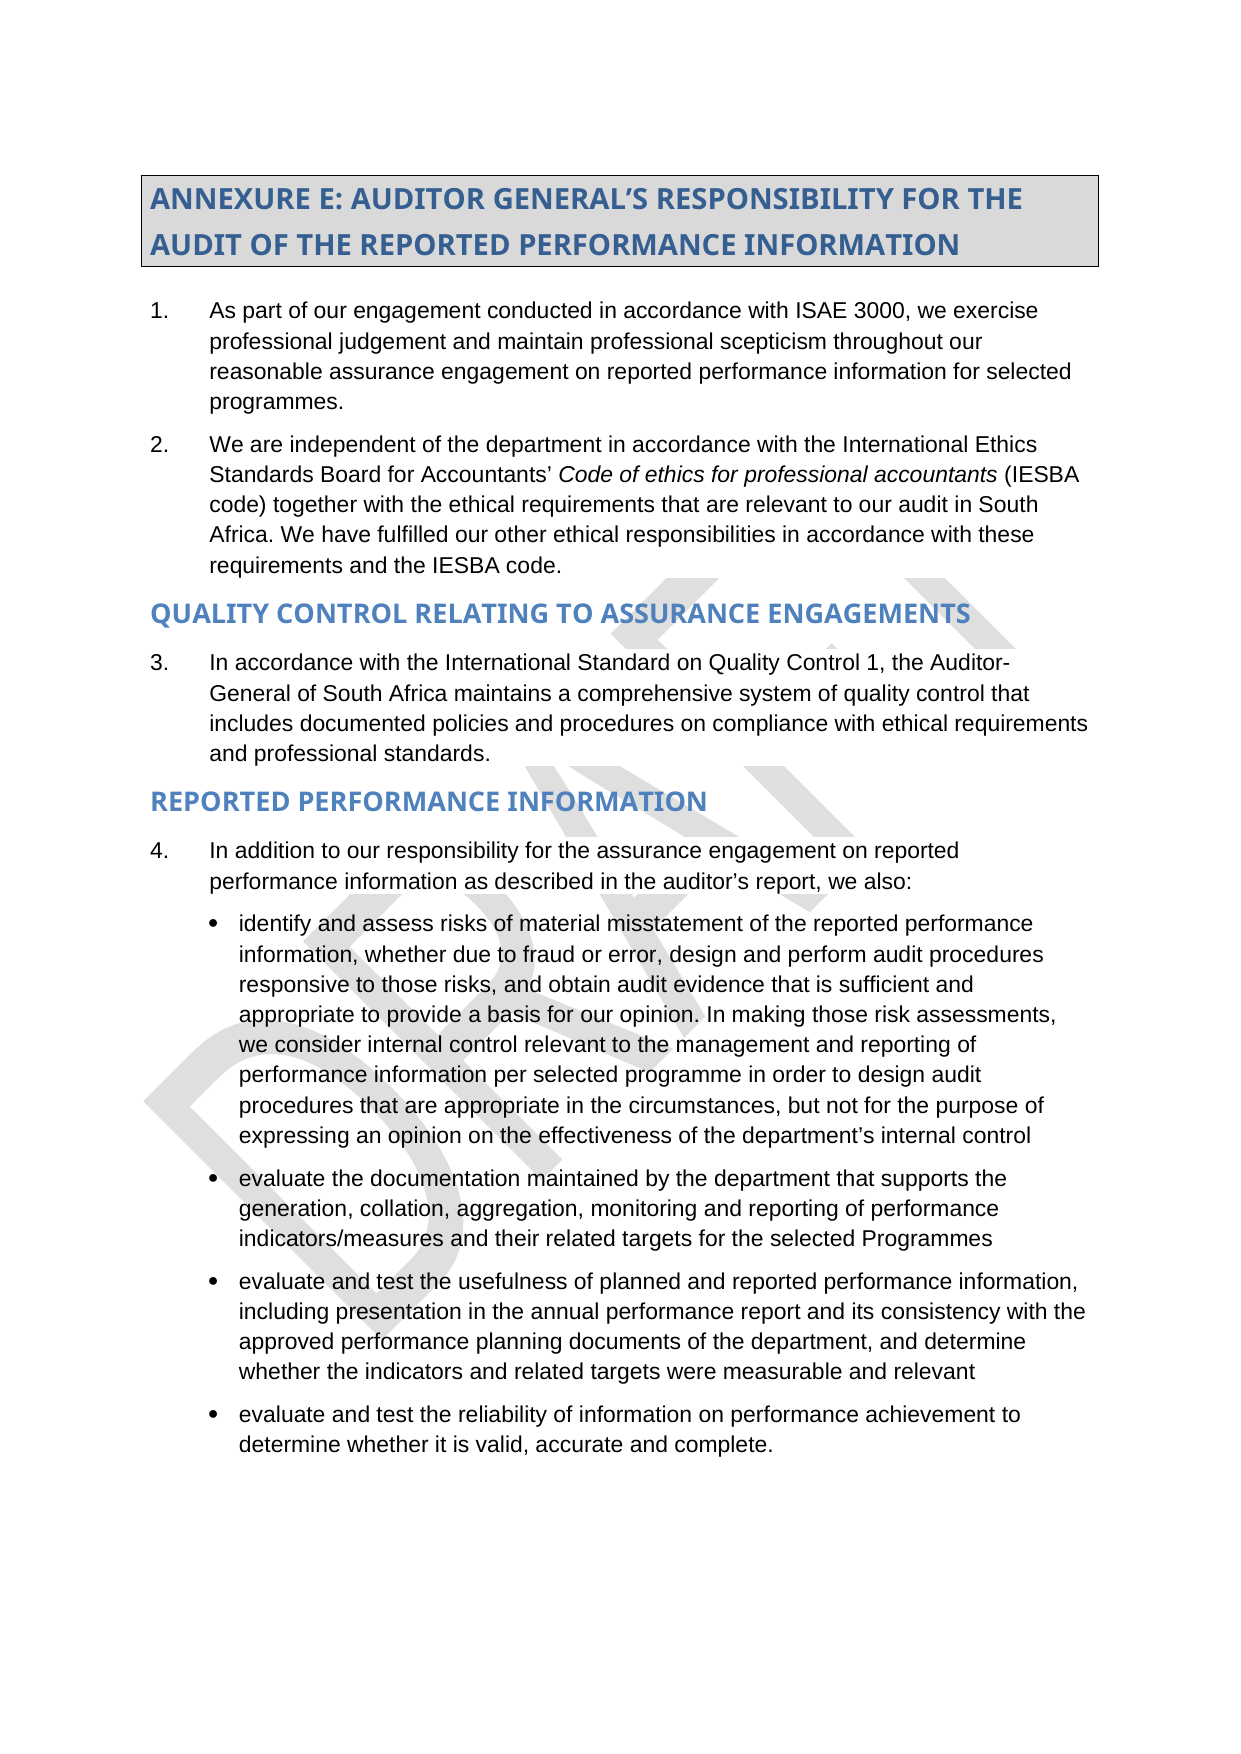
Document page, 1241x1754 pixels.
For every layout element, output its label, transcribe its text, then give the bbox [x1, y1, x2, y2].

list We are independent of the department in accordance with the International Ethics Standards Board for Accountants’ Code of ethics for professional accountants (IESBA code) together with the ethical requirements that are relevant to our audit in South Africa. We have fulfilled our other ethical responsibilities in accordance with these requirements and the IESBA code. [150, 431, 1090, 578]
list In addition to our responsibility for the assurance engagement on reported performance information as described in the auditor’s report, we also: [150, 837, 1090, 894]
list evaluate and test the usefulness of planned and reported performance information, including presentation in the annual performance report and its consistency with the approved performance planning documents of the department, and determine whether the indicators and related targets were measurable and relevant [209, 1268, 1090, 1385]
list evaluate and test the reliability of information on performance achievement to determine whether it is valid, accurate and complete. [209, 1401, 1090, 1458]
subtitle QUALITY CONTROL RELATING TO ASSURANCE ENGAGEMENTS [150, 594, 1090, 631]
list As part of our engagement conducted in accordance with ISAE 3000, we exercise professional judgement and maintain professional scepticism throughout our reasonable assurance engagement on reported performance information for selected programmes. [150, 297, 1090, 414]
list In accordance with the International Standard on Quality Control 1, the Auditor-General of South Africa maintains a comprehensive system of quality control that includes documented policies and procedures on compliance with ethical requirements and professional standards. [150, 649, 1090, 766]
subtitle ANNEXURE E: AUDITOR GENERAL’S RESPONSIBILITY FOR THE AUDIT OF THE REPORTED PERFORMANCE INFORMATION [142, 176, 1098, 266]
list evaluate the documentation maintained by the department that supports the generation, collation, aggregation, monitoring and reporting of performance indicators/measures and their related targets for the selected Programmes [209, 1164, 1090, 1251]
list identify and assess risks of material misstatement of the reported performance information, whether due to fraud or error, design and perform audit procedures responsive to those risks, and obtain audit evidence that is sufficient and appropriate to provide a basis for our opinion. In making those risk assessments, we consider internal control relevant to the management and reporting of performance information per selected programme in order to design audit procedures that are appropriate in the circumstances, but not for the purpose of expressing an opinion on the effectiveness of the department’s internal control [209, 910, 1090, 1148]
subtitle REPORTED PERFORMANCE INFORMATION [150, 783, 1090, 819]
